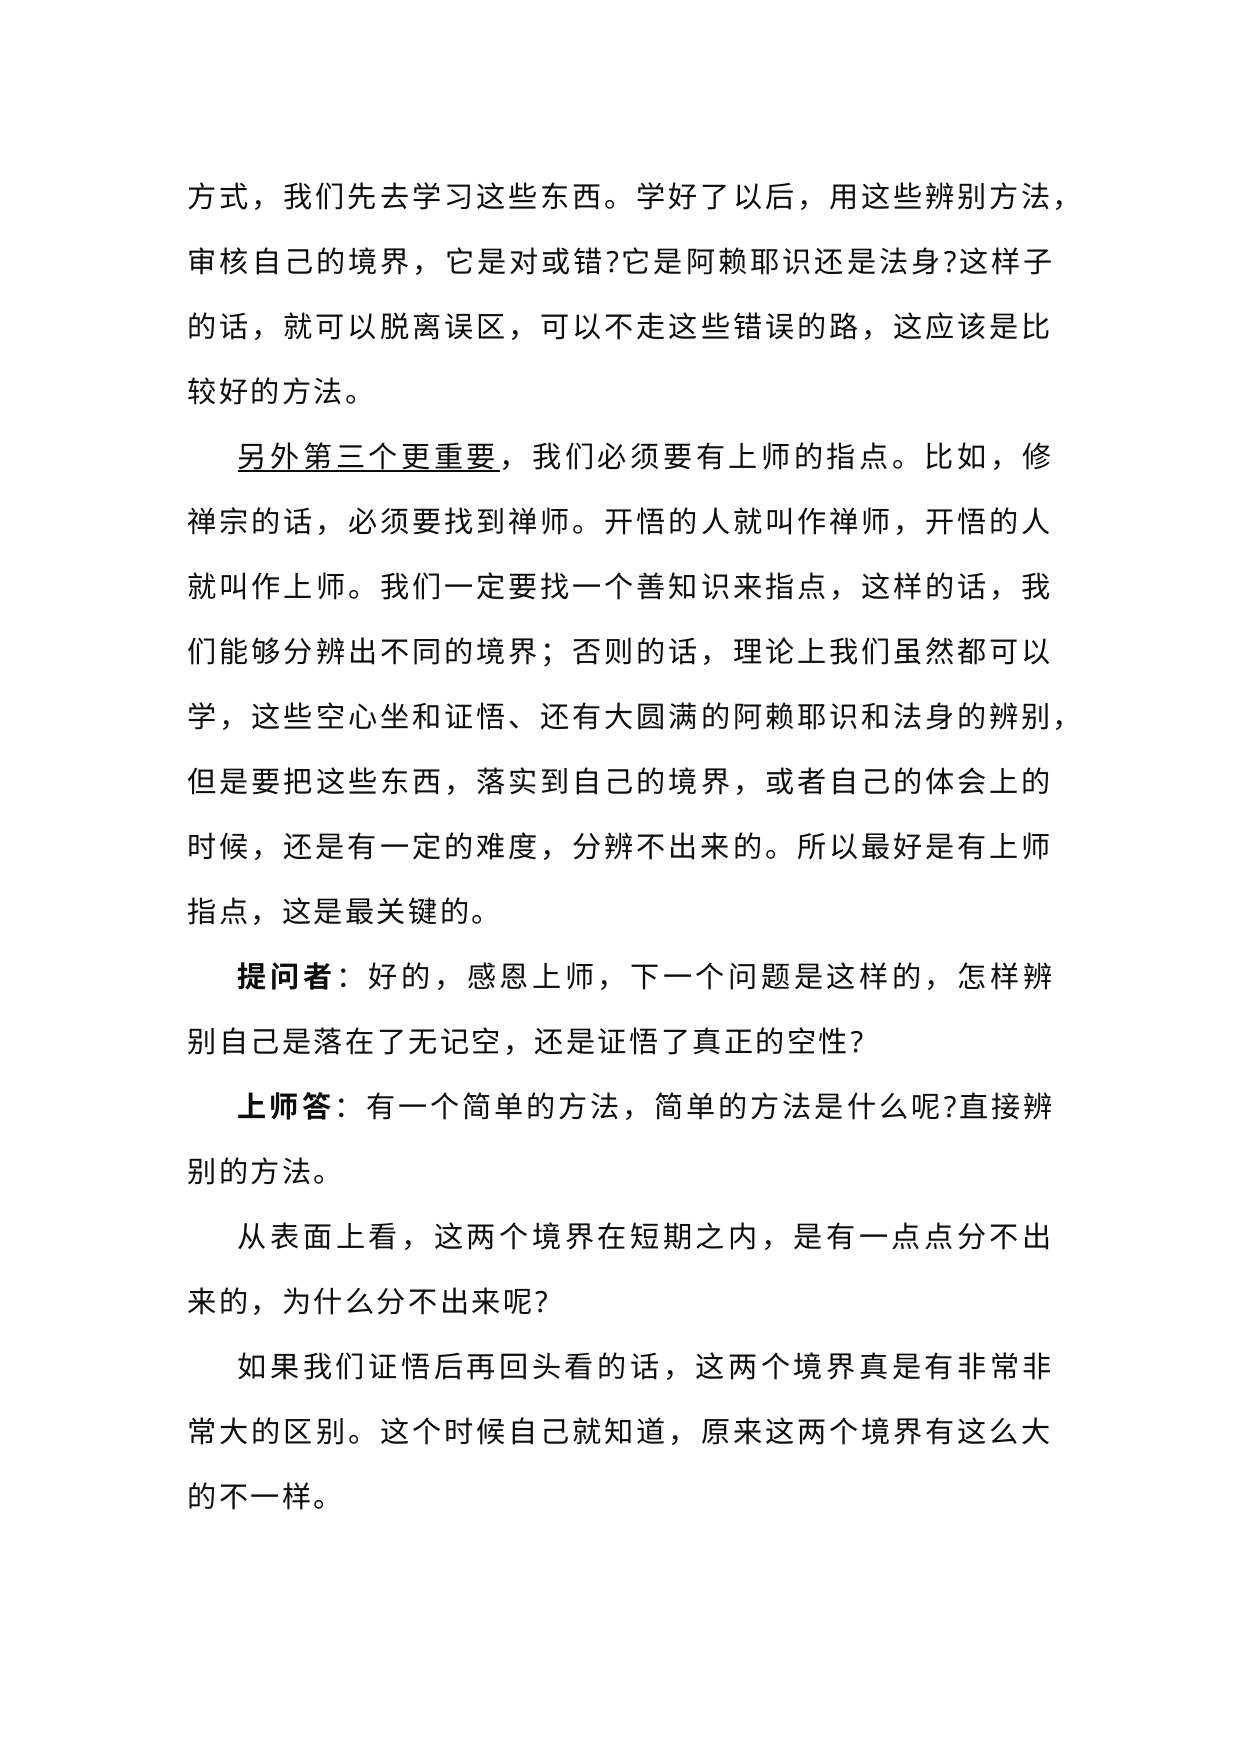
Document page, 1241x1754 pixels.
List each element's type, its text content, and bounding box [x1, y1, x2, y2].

text 提问者：好的，感恩上师，下一个问题是这样的，怎样辨别自己是落在了无记空，还是证悟了真正的空性? [187, 942, 1053, 1072]
text 另外第三个更重要，我们必须要有上师的指点。比如，修禅宗的话，必须要找到禅师。开悟的人就叫作禅师，开悟的人就叫作上师。我们一定要找一个善知识来指点，这样的话，我们能够分辨出不同的境界；否则的话，理论上我们虽然都可以学，这些空心坐和证悟、还有大圆满的阿赖耶识和法身的辨别，但是要把这些东西，落实到自己的境界，或者自己的体会上的时候，还是有一定的难度，分辨不出来的。所以最好是有上师指点，这是最关键的。 [187, 422, 1053, 942]
text 从表面上看，这两个境界在短期之内，是有一点点分不出来的，为什么分不出来呢? [187, 1202, 1053, 1332]
text 上师答：有一个简单的方法，简单的方法是什么呢?直接辨别的方法。 [187, 1072, 1053, 1202]
text 如果我们证悟后再回头看的话，这两个境界真是有非常非常大的区别。这个时候自己就知道，原来这两个境界有这么大的不一样。 [187, 1332, 1053, 1527]
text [187, 162, 1053, 422]
